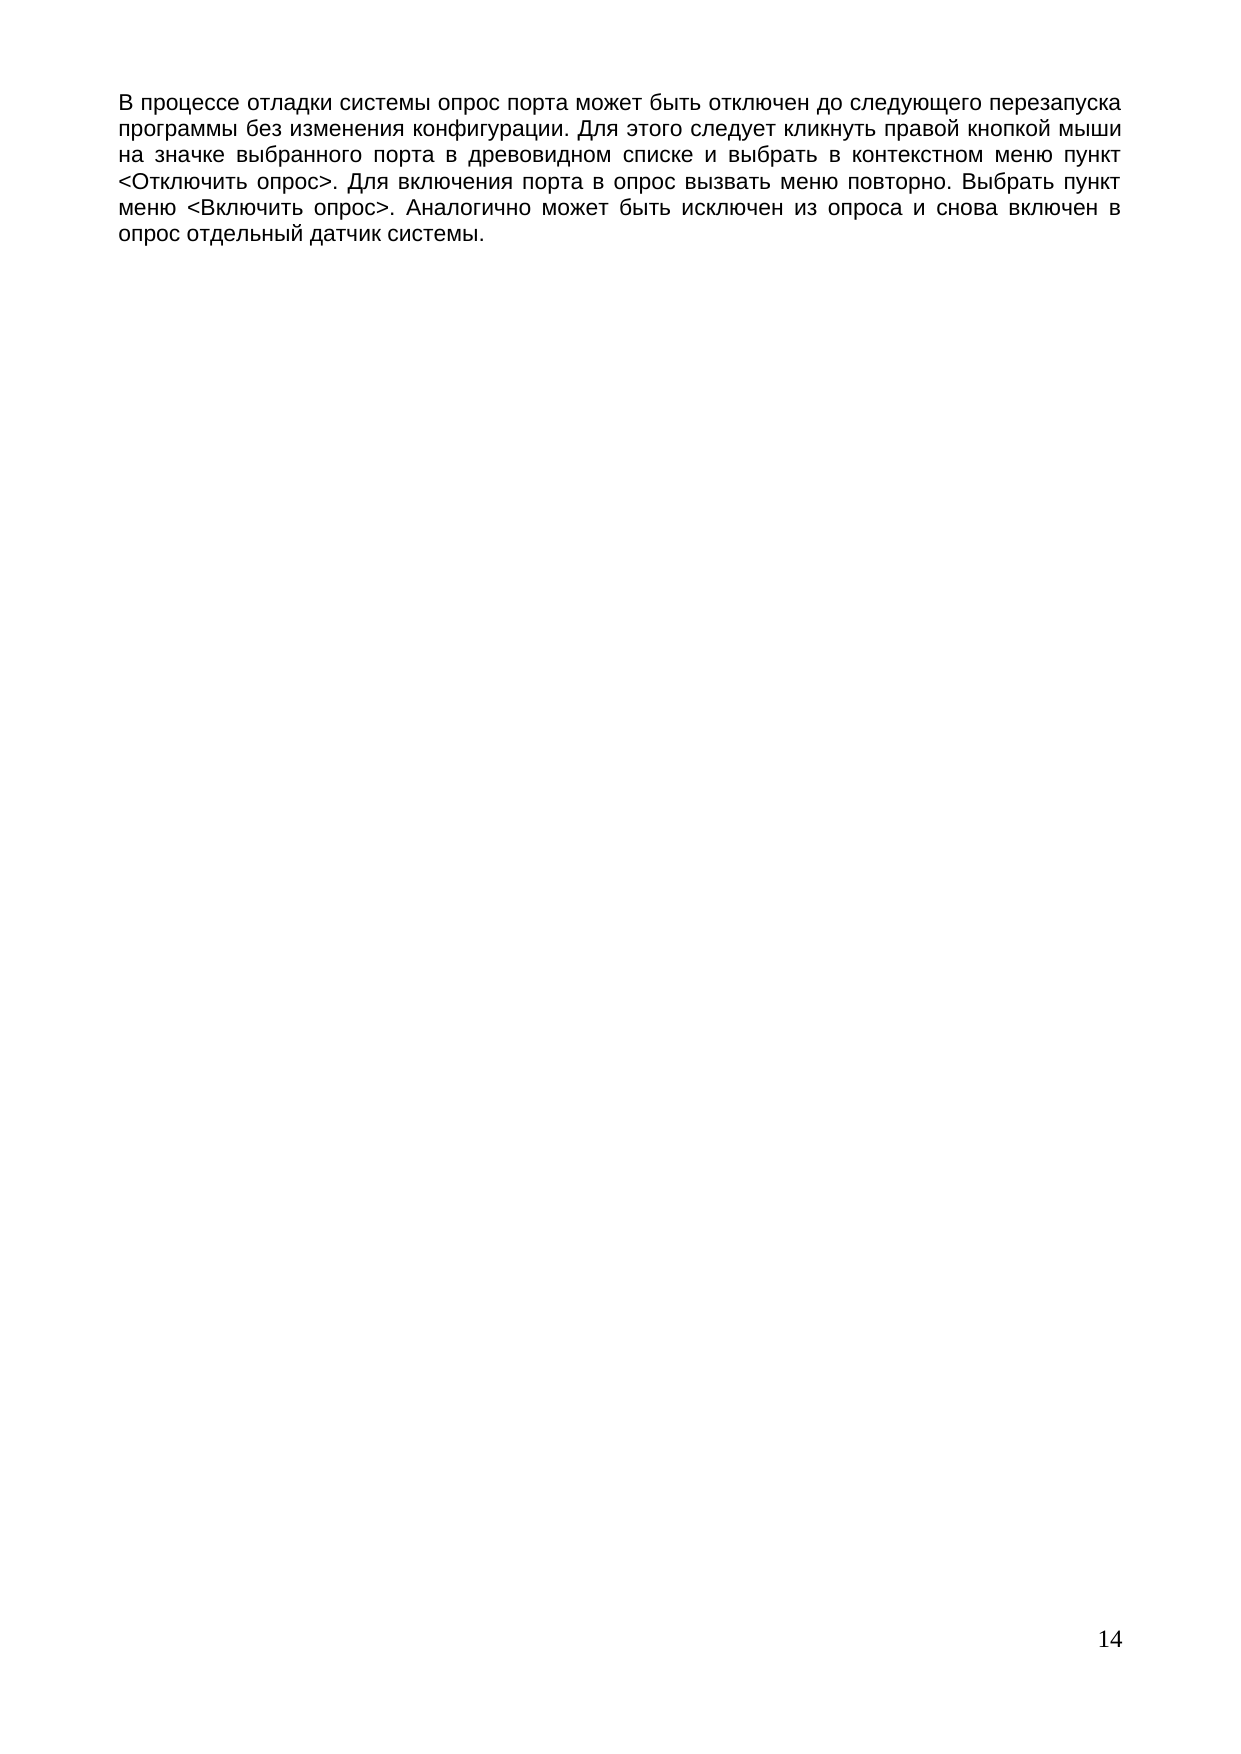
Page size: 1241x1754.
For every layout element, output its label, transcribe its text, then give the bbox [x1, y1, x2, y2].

text В процессе отладки системы опрос порта может быть отключен до следующего перезапуска программы без изменения конфигурации. Для этого следует кликнуть правой кнопкой мыши на значке выбранного порта в древовидном списке и выбрать в контекстном меню пункт <Отключить опрос>. Для включения порта в опрос вызвать меню повторно. Выбрать пункт меню <Включить опрос>. Аналогично может быть исключен из опроса и снова включен в опрос отдельный датчик системы. [118, 89, 1122, 247]
